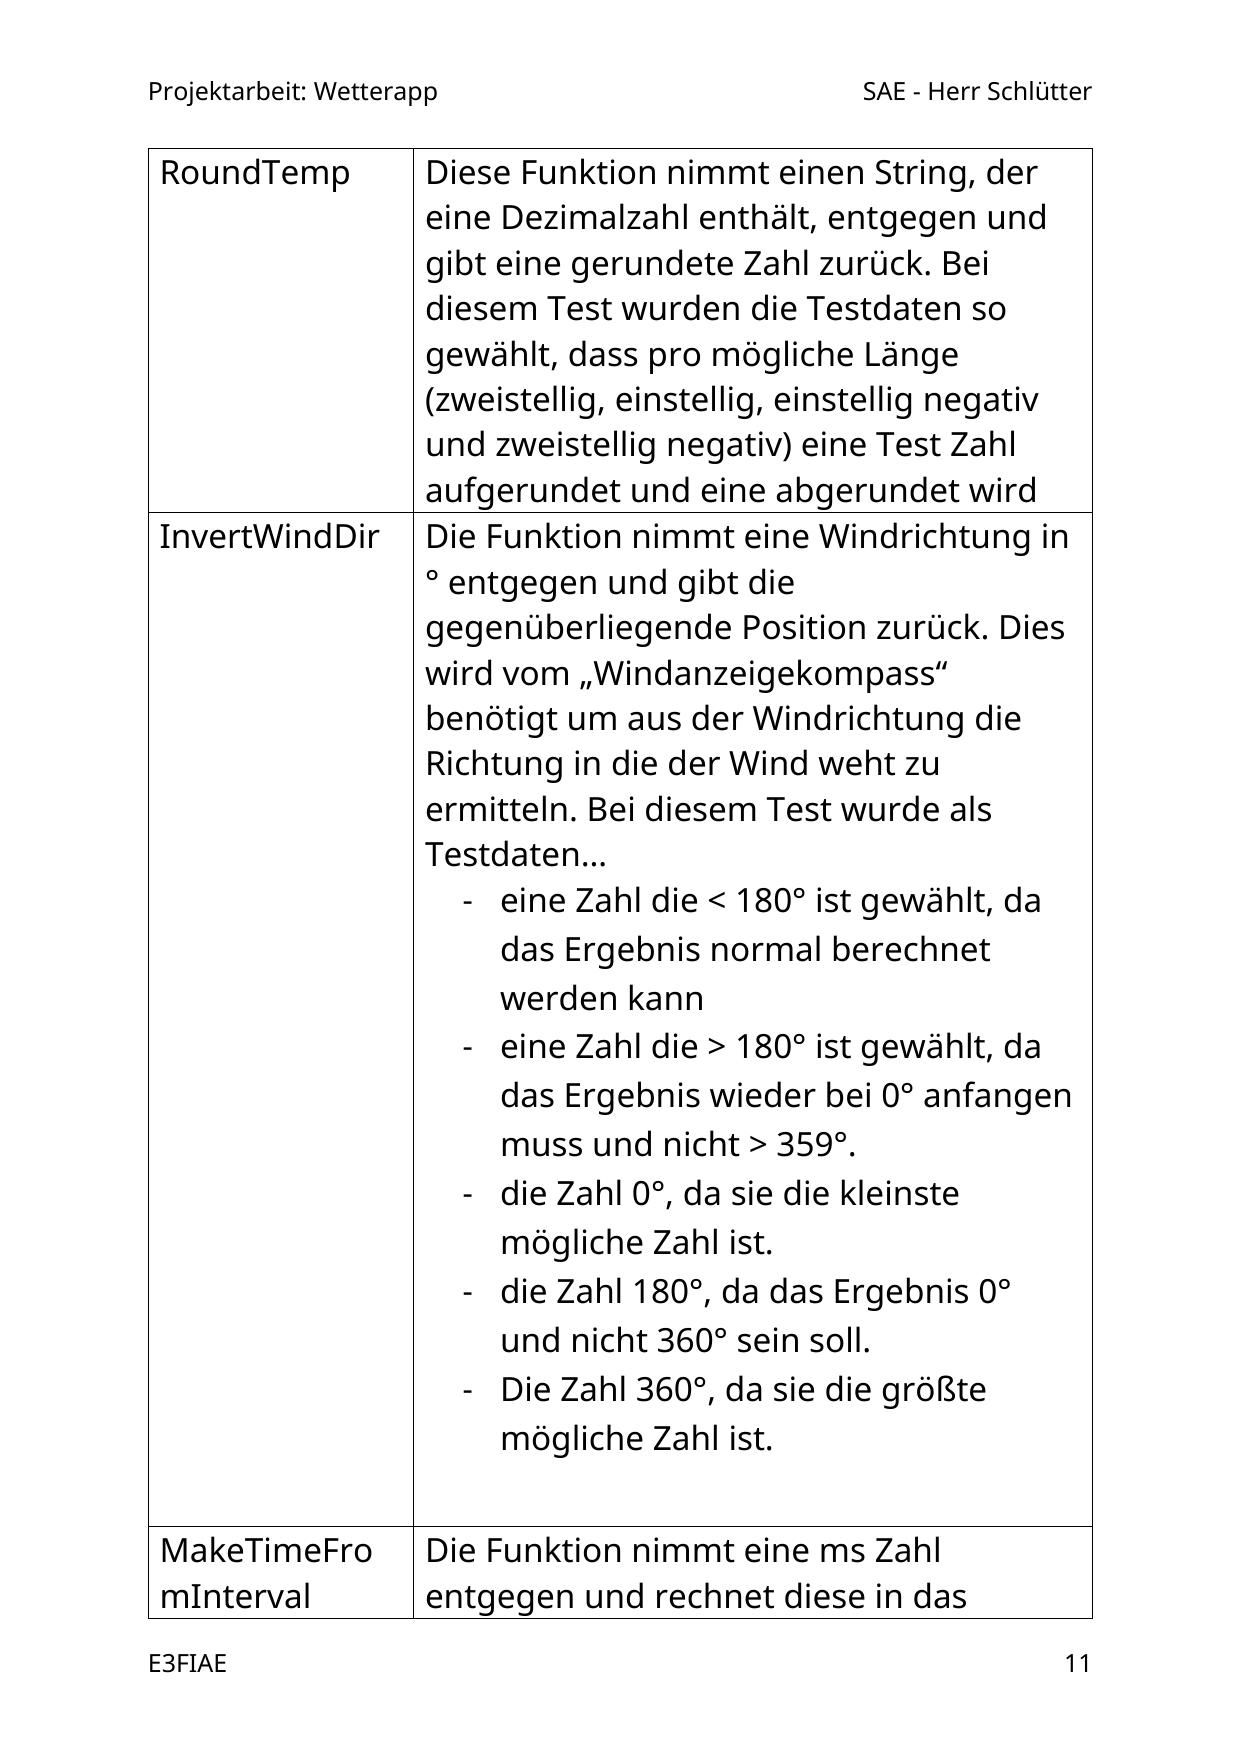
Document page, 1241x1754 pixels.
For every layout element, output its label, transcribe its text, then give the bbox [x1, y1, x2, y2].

table_cell MakeTimeFromInterval [149, 1527, 413, 1618]
table_cell InvertWindDir [149, 513, 413, 1526]
table_cell RoundTemp [149, 149, 413, 512]
table_cell Die Funktion nimmt eine Windrichtung in ° entgegen und gibt die gegenüberliegende Position zurück. Dies wird vom „Windanzeigekompass“ benötigt um aus der Windrichtung die Richtung in die der Wind weht zu ermitteln. Bei diesem Test wurde als Testdaten… eine Zahl die < 180° ist gewählt, da das Ergebnis normal berechnet werden kann eine Zahl die > 180° ist gewählt, da das Ergebnis wieder bei 0° anfangen muss und nicht > 359°. die Zahl 0°, da sie die kleinste mögliche Zahl ist. die Zahl 180°, da das Ergebnis 0° und nicht 360° sein soll. Die Zahl 360°, da sie die größte mögliche Zahl ist. [414, 513, 1092, 1526]
table_cell Diese Funktion nimmt einen String, der eine Dezimalzahl enthält, entgegen und gibt eine gerundete Zahl zurück. Bei diesem Test wurden die Testdaten so gewählt, dass pro mögliche Länge (zweistellig, einstellig, einstellig negativ und zweistellig negativ) eine Test Zahl aufgerundet und eine abgerundet wird [414, 149, 1092, 512]
